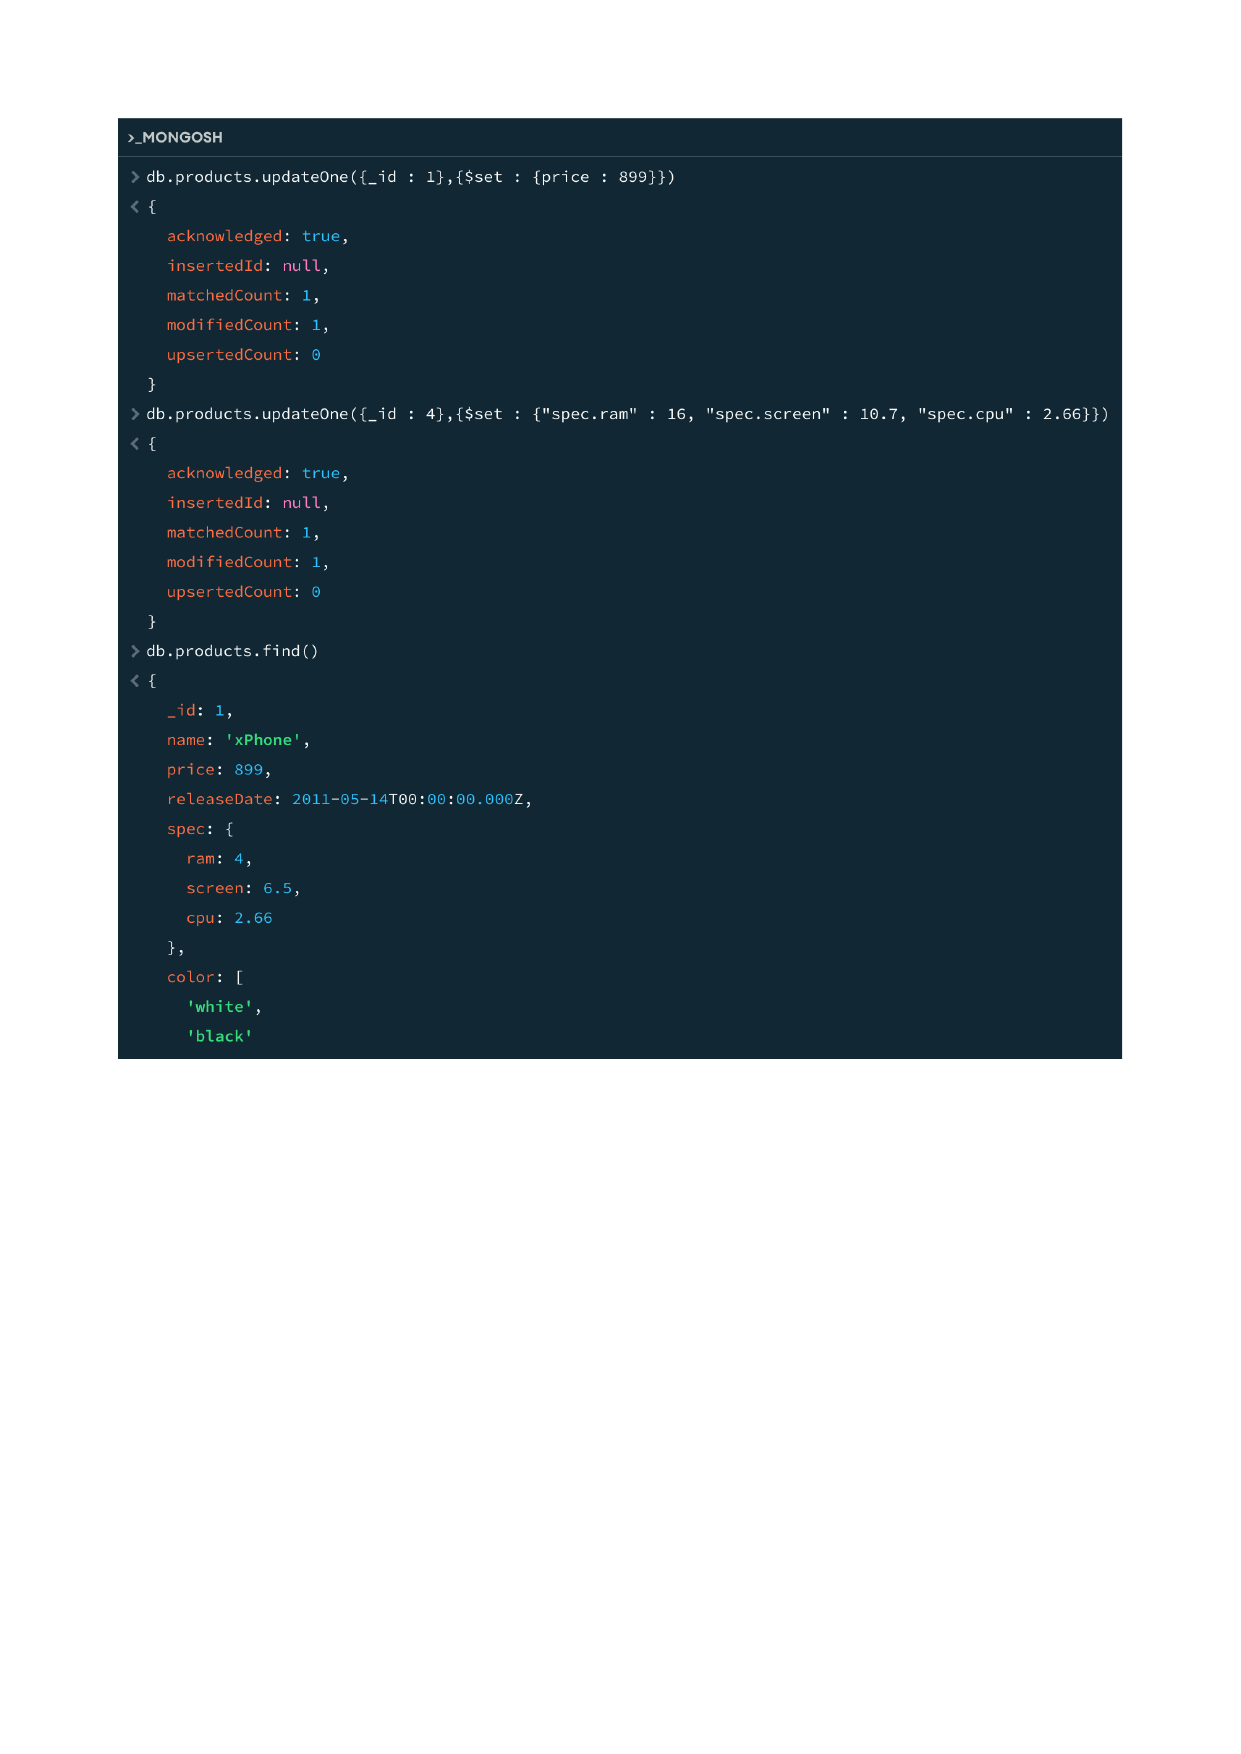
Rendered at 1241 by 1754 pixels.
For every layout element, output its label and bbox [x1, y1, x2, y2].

picture [118, 118, 1123, 1059]
